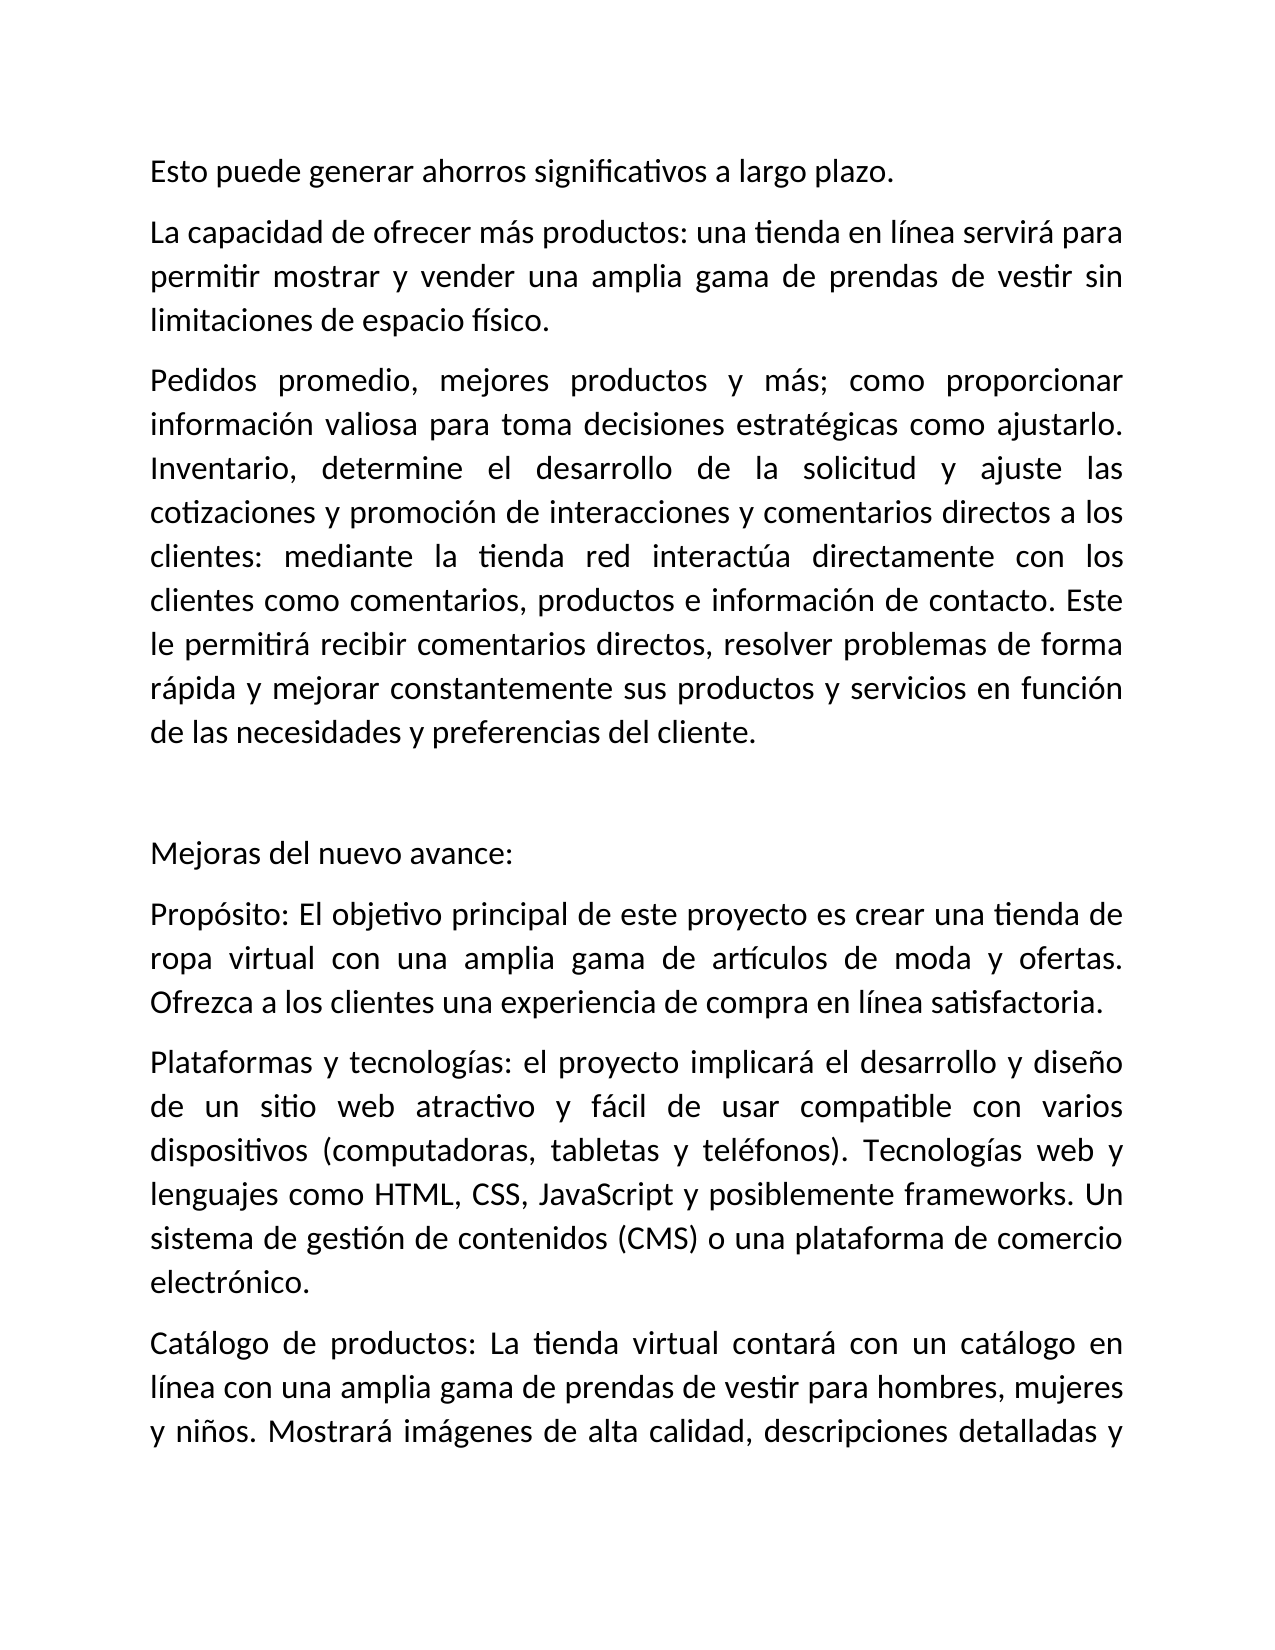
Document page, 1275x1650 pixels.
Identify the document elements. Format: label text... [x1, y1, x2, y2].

text Plataformas y tecnologías: el proyecto implicará el desarrollo y diseño de un sitio web atractivo y fácil de usar compatible con varios dispositivos (computadoras, tabletas y teléfonos). Tecnologías web y lenguajes como HTML, CSS, JavaScript y posiblemente frameworks. Un sistema de gestión de contenidos (CMS) o una plataforma de comercio electrónico. [150, 1041, 1125, 1302]
text Esto puede generar ahorros significativos a largo plazo. [150, 150, 1125, 191]
text Propósito: El objetivo principal de este proyecto es crear una tienda de ropa virtual con una amplia gama de artículos de moda y ofertas. Ofrezca a los clientes una experiencia de compra en línea satisfactoria. [150, 893, 1125, 1021]
text La capacidad de ofrecer más productos: una tienda en línea servirá para permitir mostrar y vender una amplia gama de prendas de vestir sin limitaciones de espacio físico. [150, 211, 1125, 339]
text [150, 1322, 1125, 1450]
text Mejoras del nuevo avance: [150, 832, 1125, 873]
text Pedidos promedio, mejores productos y más; como proporcionar información valiosa para toma decisiones estratégicas como ajustarlo. Inventario, determine el desarrollo de la solicitud y ajuste las cotizaciones y promoción de interacciones y comentarios directos a los clientes: mediante la tienda red interactúa directamente con los clientes como comentarios, productos e información de contacto. Este le permitirá recibir comentarios directos, resolver problemas de forma rápida y mejorar constantemente sus productos y servicios en función de las necesidades y preferencias del cliente. [150, 359, 1125, 752]
